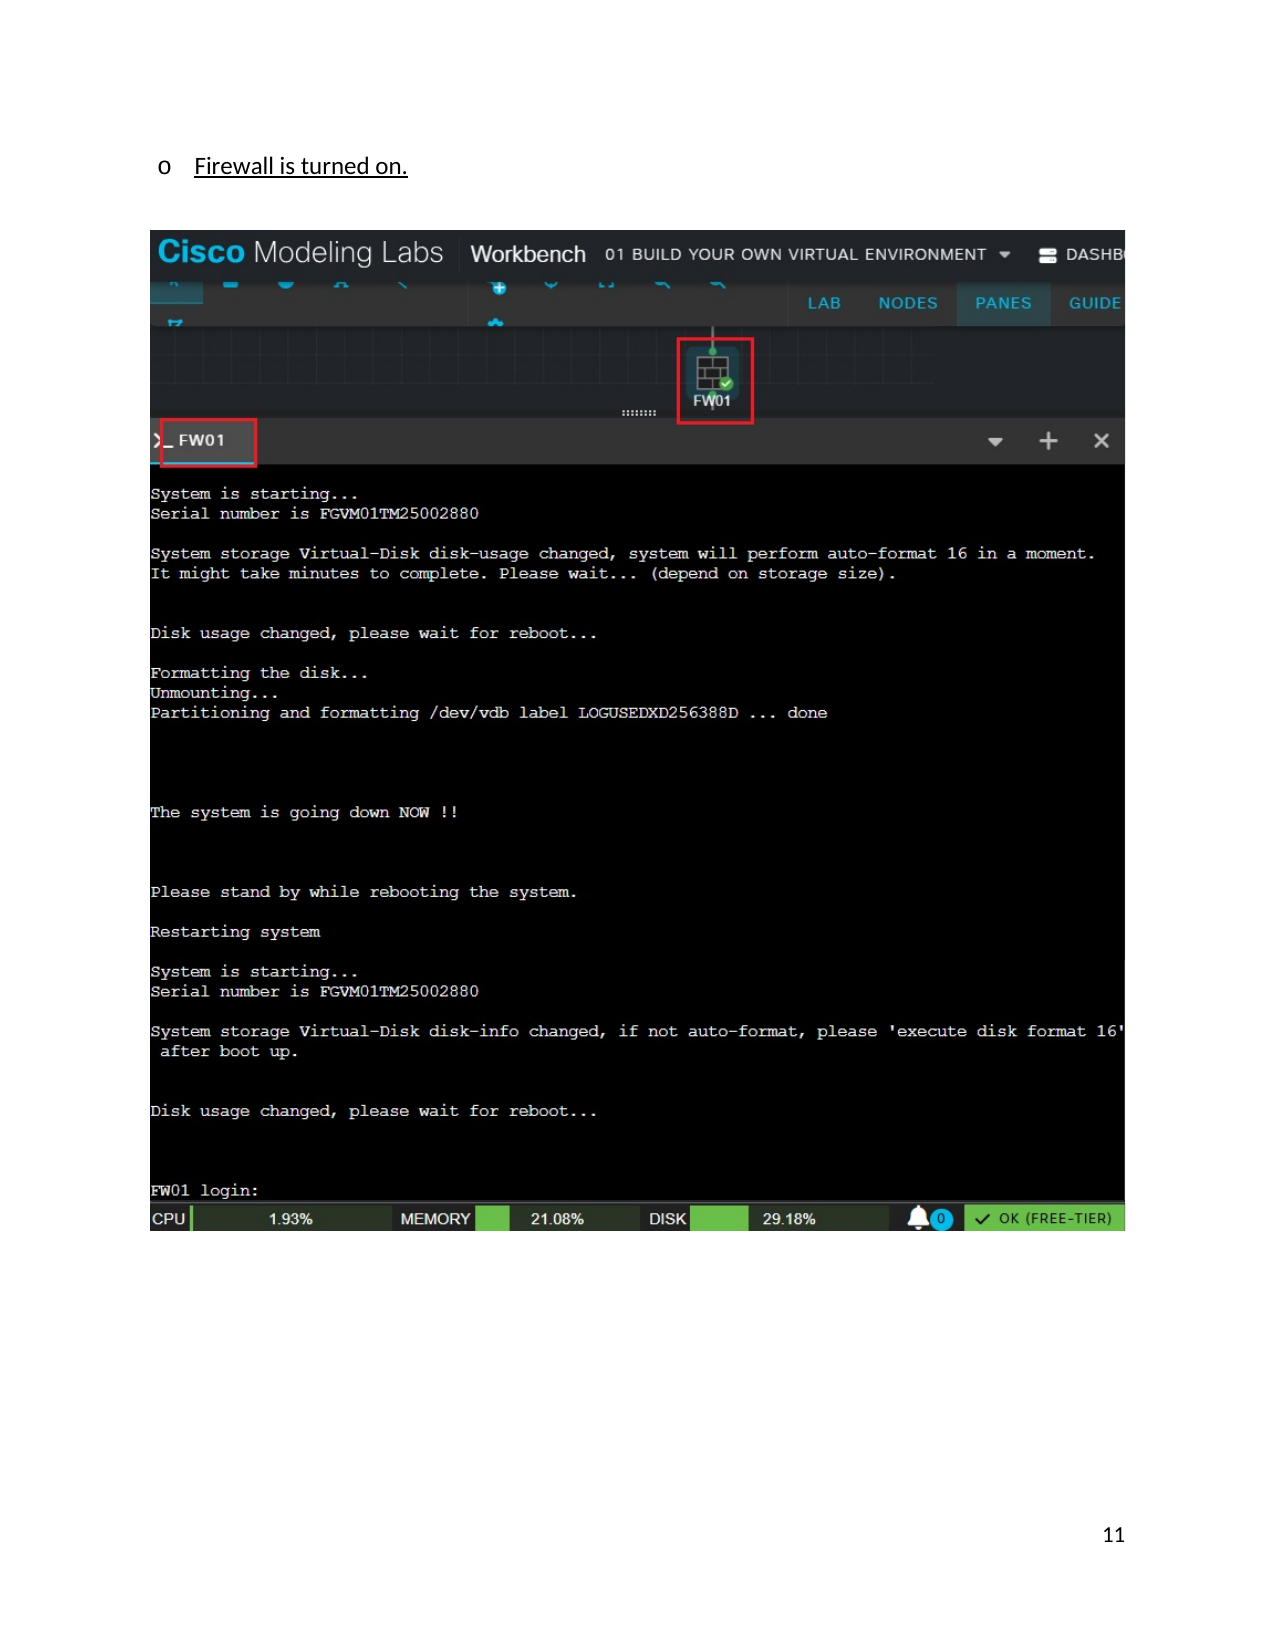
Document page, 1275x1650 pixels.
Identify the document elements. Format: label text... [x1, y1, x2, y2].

picture [150, 230, 1125, 1231]
list Firewall is turned on. [157, 150, 1125, 182]
